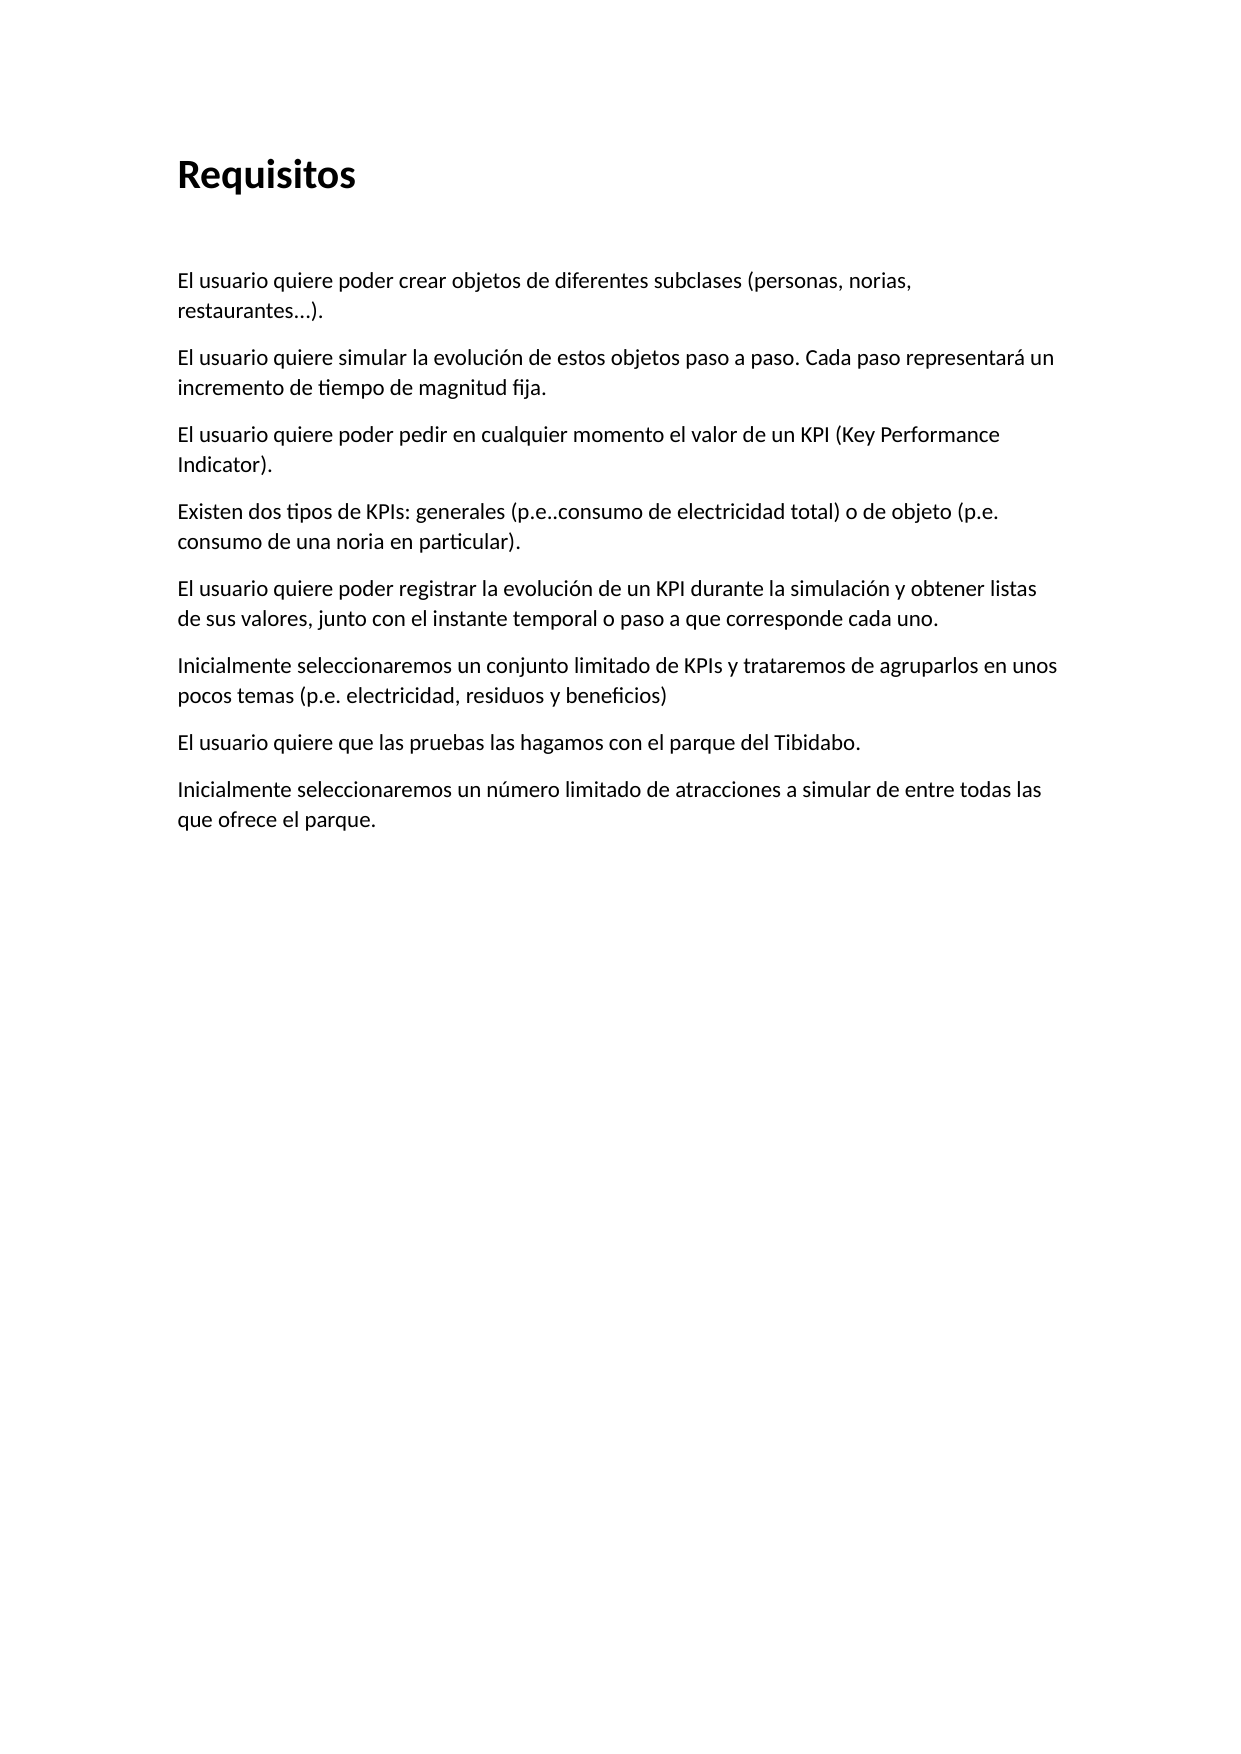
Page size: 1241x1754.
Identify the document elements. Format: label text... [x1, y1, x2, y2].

text Existen dos tipos de KPIs: generales (p.e..consumo de electricidad total) o de objeto (p.e. consumo de una noria en particular). [177, 497, 1063, 556]
text Inicialmente seleccionaremos un conjunto limitado de KPIs y trataremos de agruparlos en unos pocos temas (p.e. electricidad, residuos y beneficios) [177, 651, 1063, 710]
text El usuario quiere poder crear objetos de diferentes subclases (personas, norias, restaurantes...). [177, 266, 1063, 324]
text Requisitos [177, 148, 1063, 198]
text El usuario quiere poder pedir en cualquier momento el valor de un KPI (Key Performance Indicator). [177, 420, 1063, 478]
text El usuario quiere poder registrar la evolución de un KPI durante la simulación y obtener listas de sus valores, junto con el instante temporal o paso a que corresponde cada uno. [177, 574, 1063, 633]
text Inicialmente seleccionaremos un número limitado de atracciones a simular de entre todas las que ofrece el parque. [177, 775, 1063, 834]
text El usuario quiere simular la evolución de estos objetos paso a paso. Cada paso representará un incremento de tiempo de magnitud fija. [177, 343, 1063, 401]
text El usuario quiere que las pruebas las hagamos con el parque del Tibidabo. [177, 728, 1063, 757]
